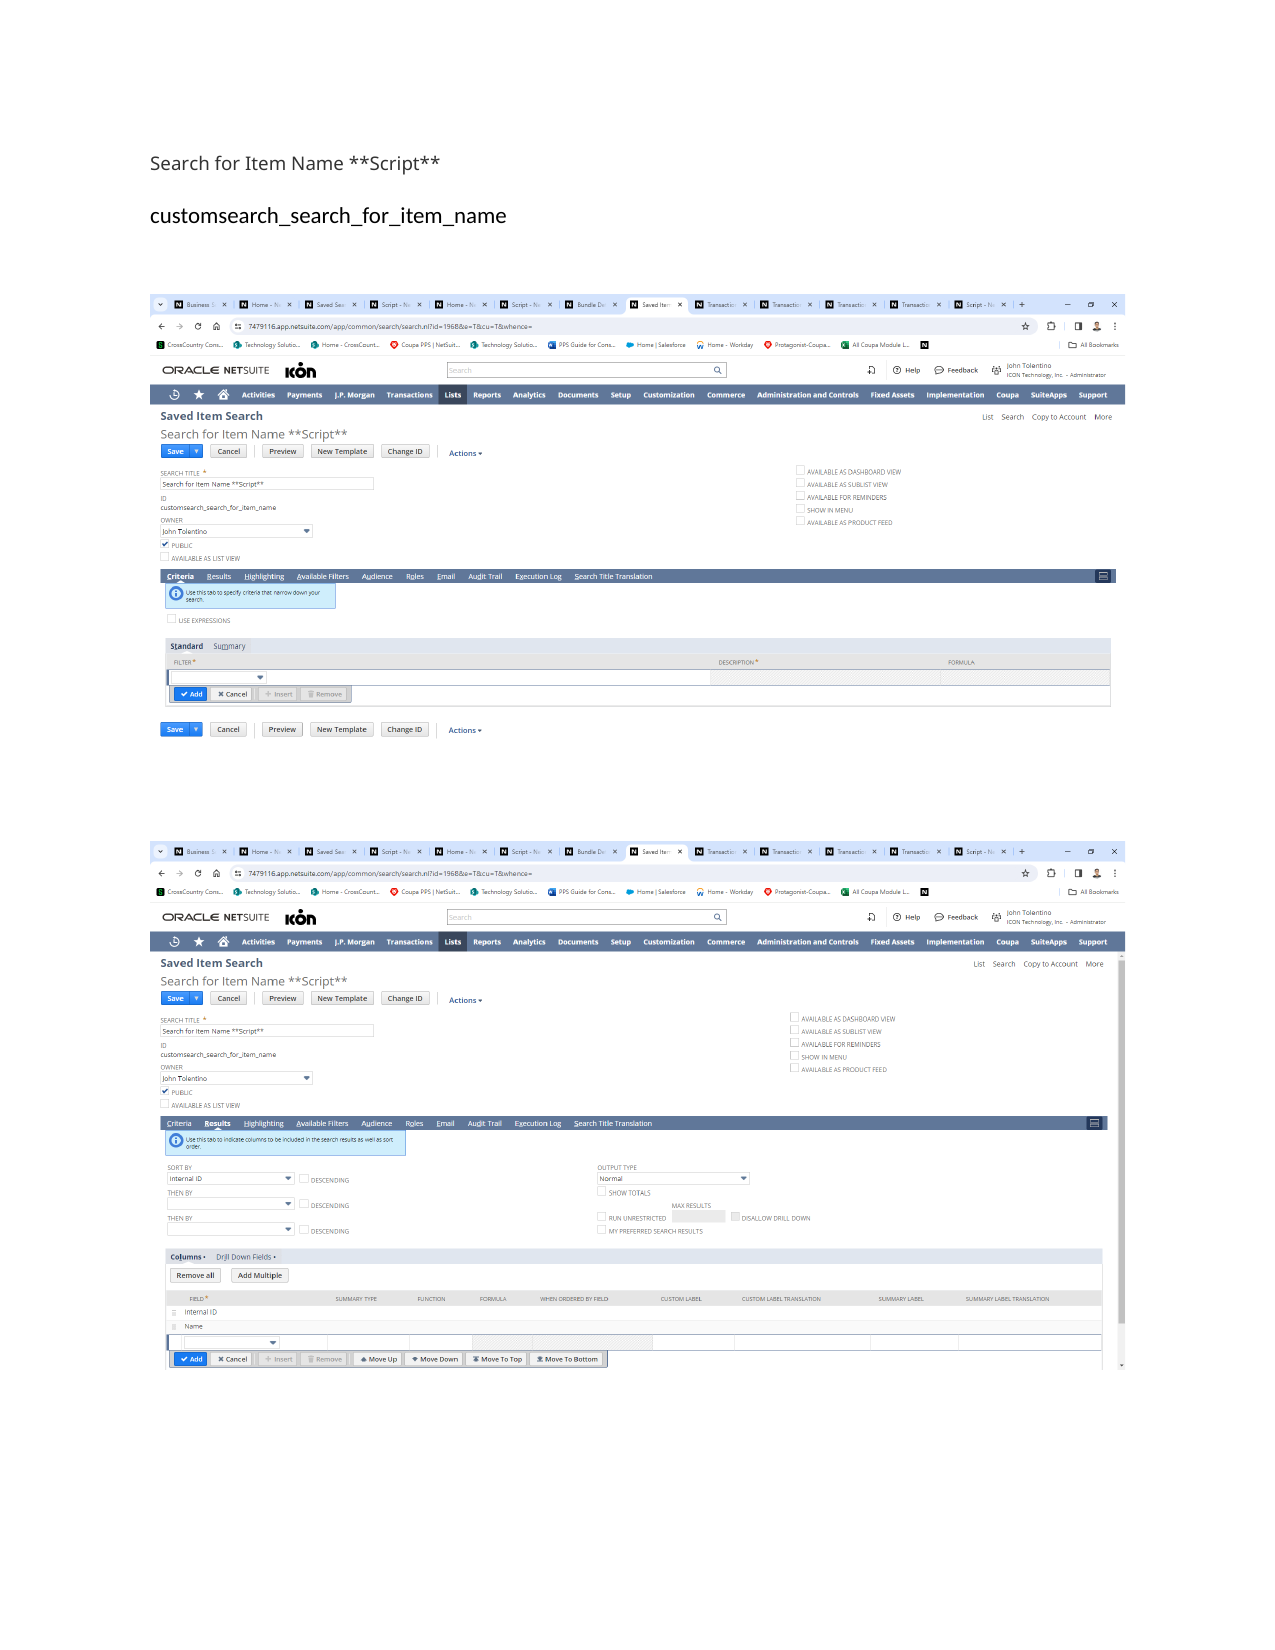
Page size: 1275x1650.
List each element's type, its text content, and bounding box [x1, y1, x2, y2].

text Search for Item Name **Script** [150, 150, 1125, 176]
picture [150, 841, 1125, 1370]
text customsearch_search_for_item_name [150, 201, 1125, 229]
picture [150, 294, 1125, 823]
